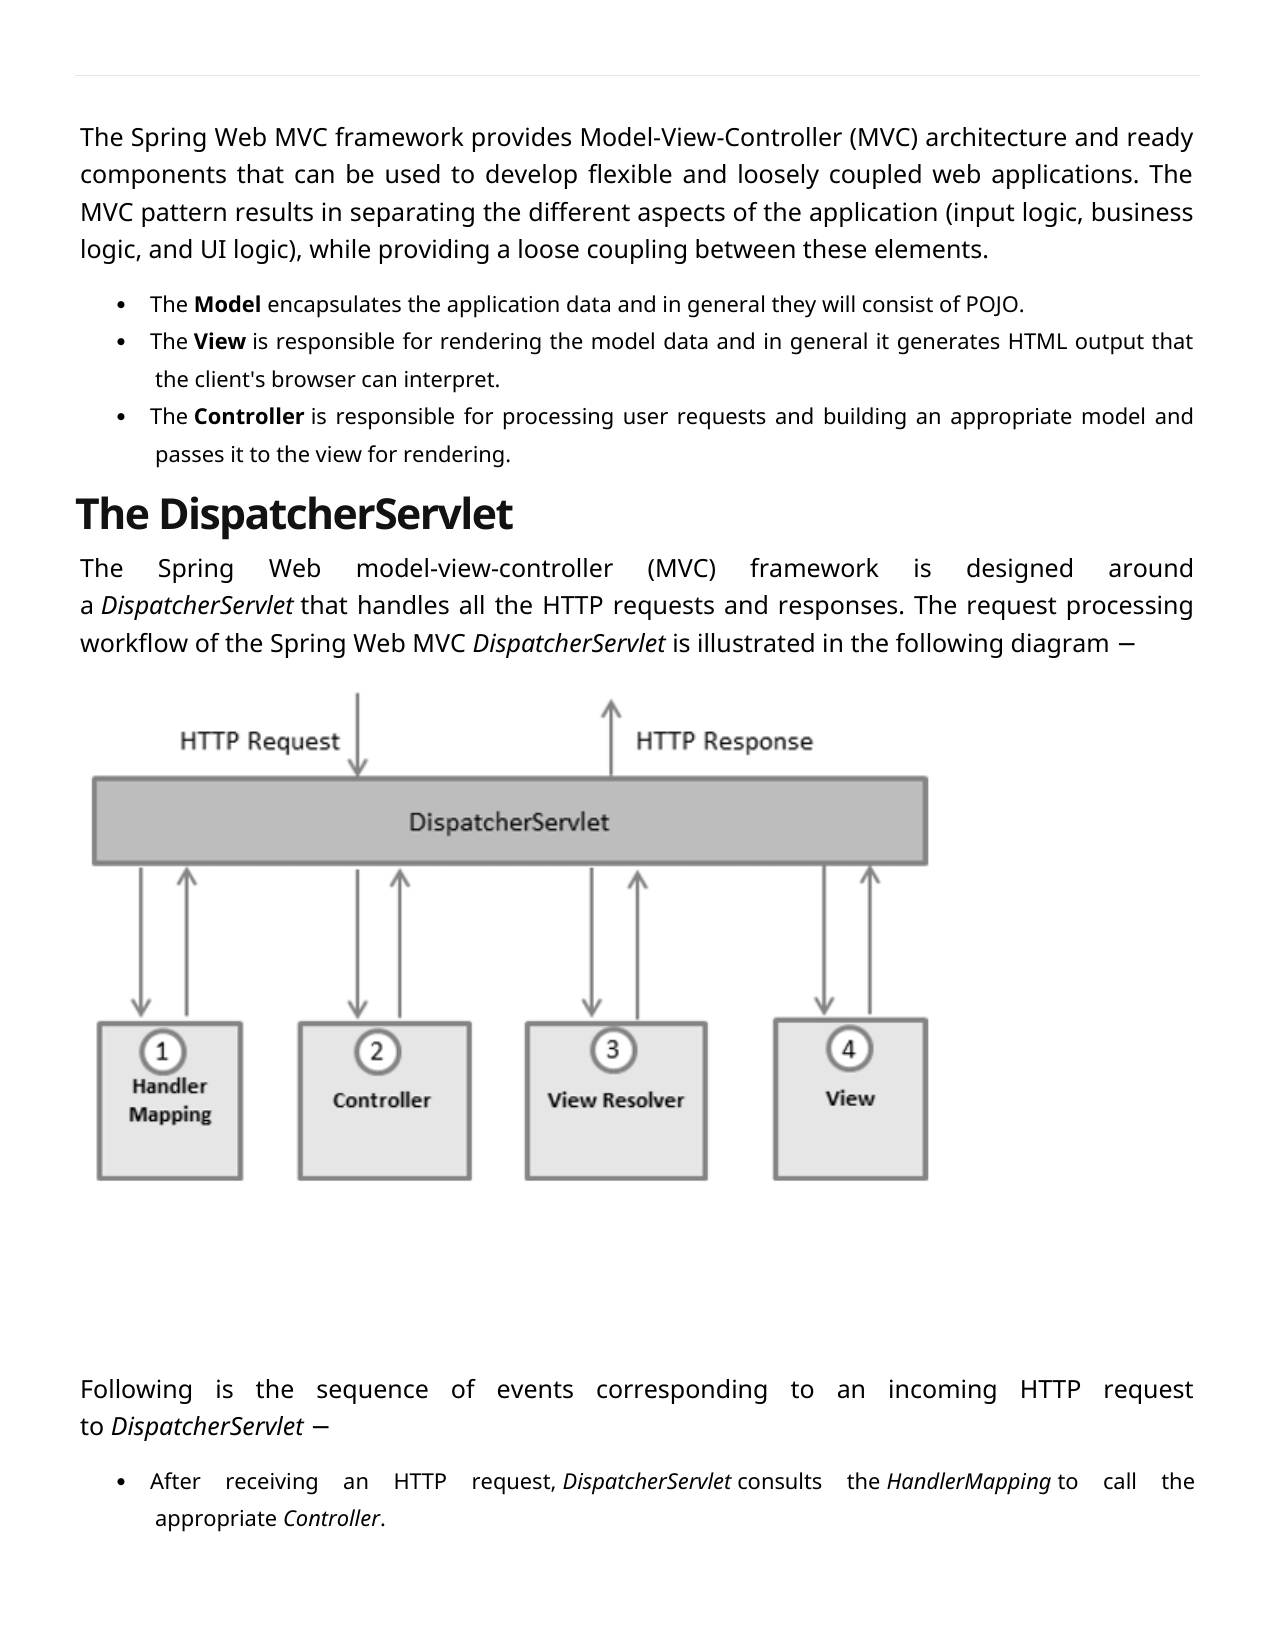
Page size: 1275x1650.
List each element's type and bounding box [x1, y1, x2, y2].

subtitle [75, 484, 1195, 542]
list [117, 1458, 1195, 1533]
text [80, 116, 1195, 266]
picture [75, 674, 941, 1192]
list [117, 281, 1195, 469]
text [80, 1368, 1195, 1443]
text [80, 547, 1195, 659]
